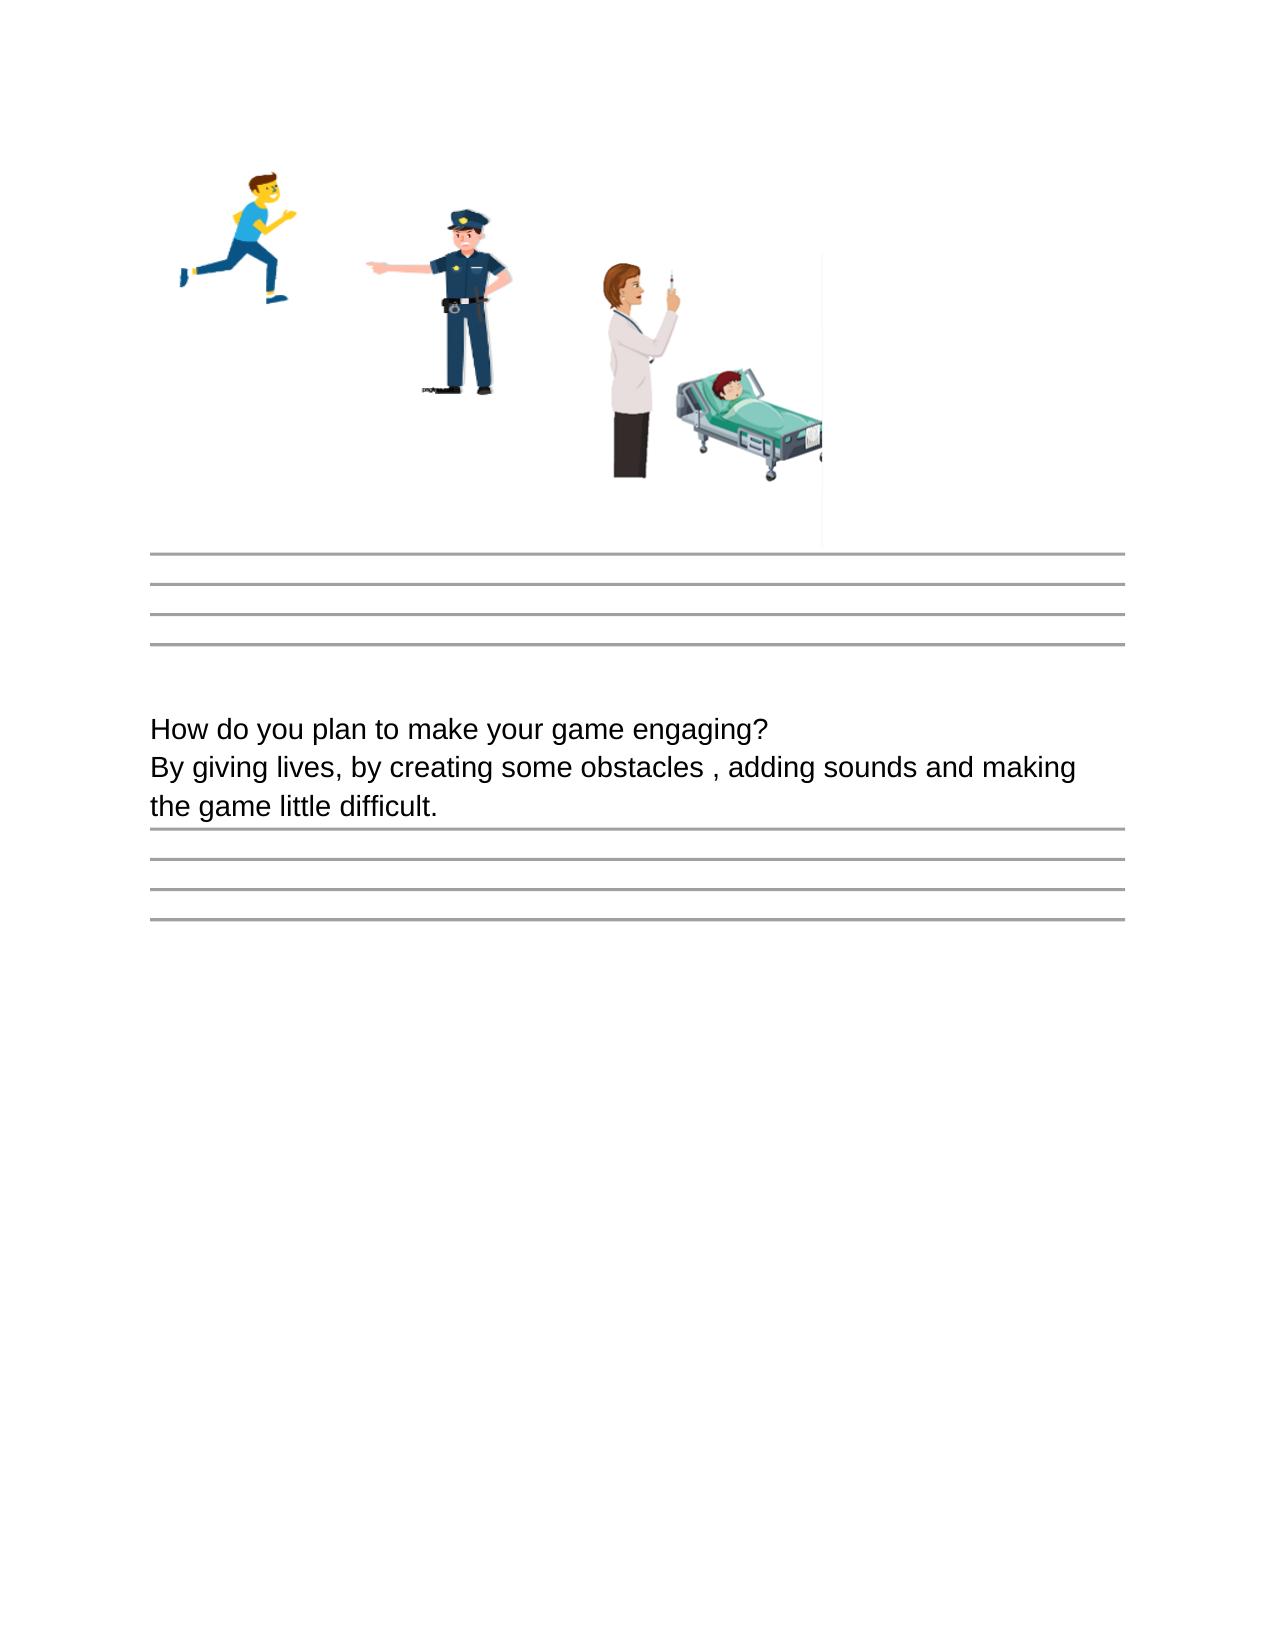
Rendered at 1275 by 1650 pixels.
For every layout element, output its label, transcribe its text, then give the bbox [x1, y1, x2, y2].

picture [150, 150, 823, 549]
text By giving lives, by creating some obstacles , adding sounds and making the game little difficult. [150, 751, 1125, 823]
text How do you plan to make your game engaging? [150, 712, 1125, 746]
